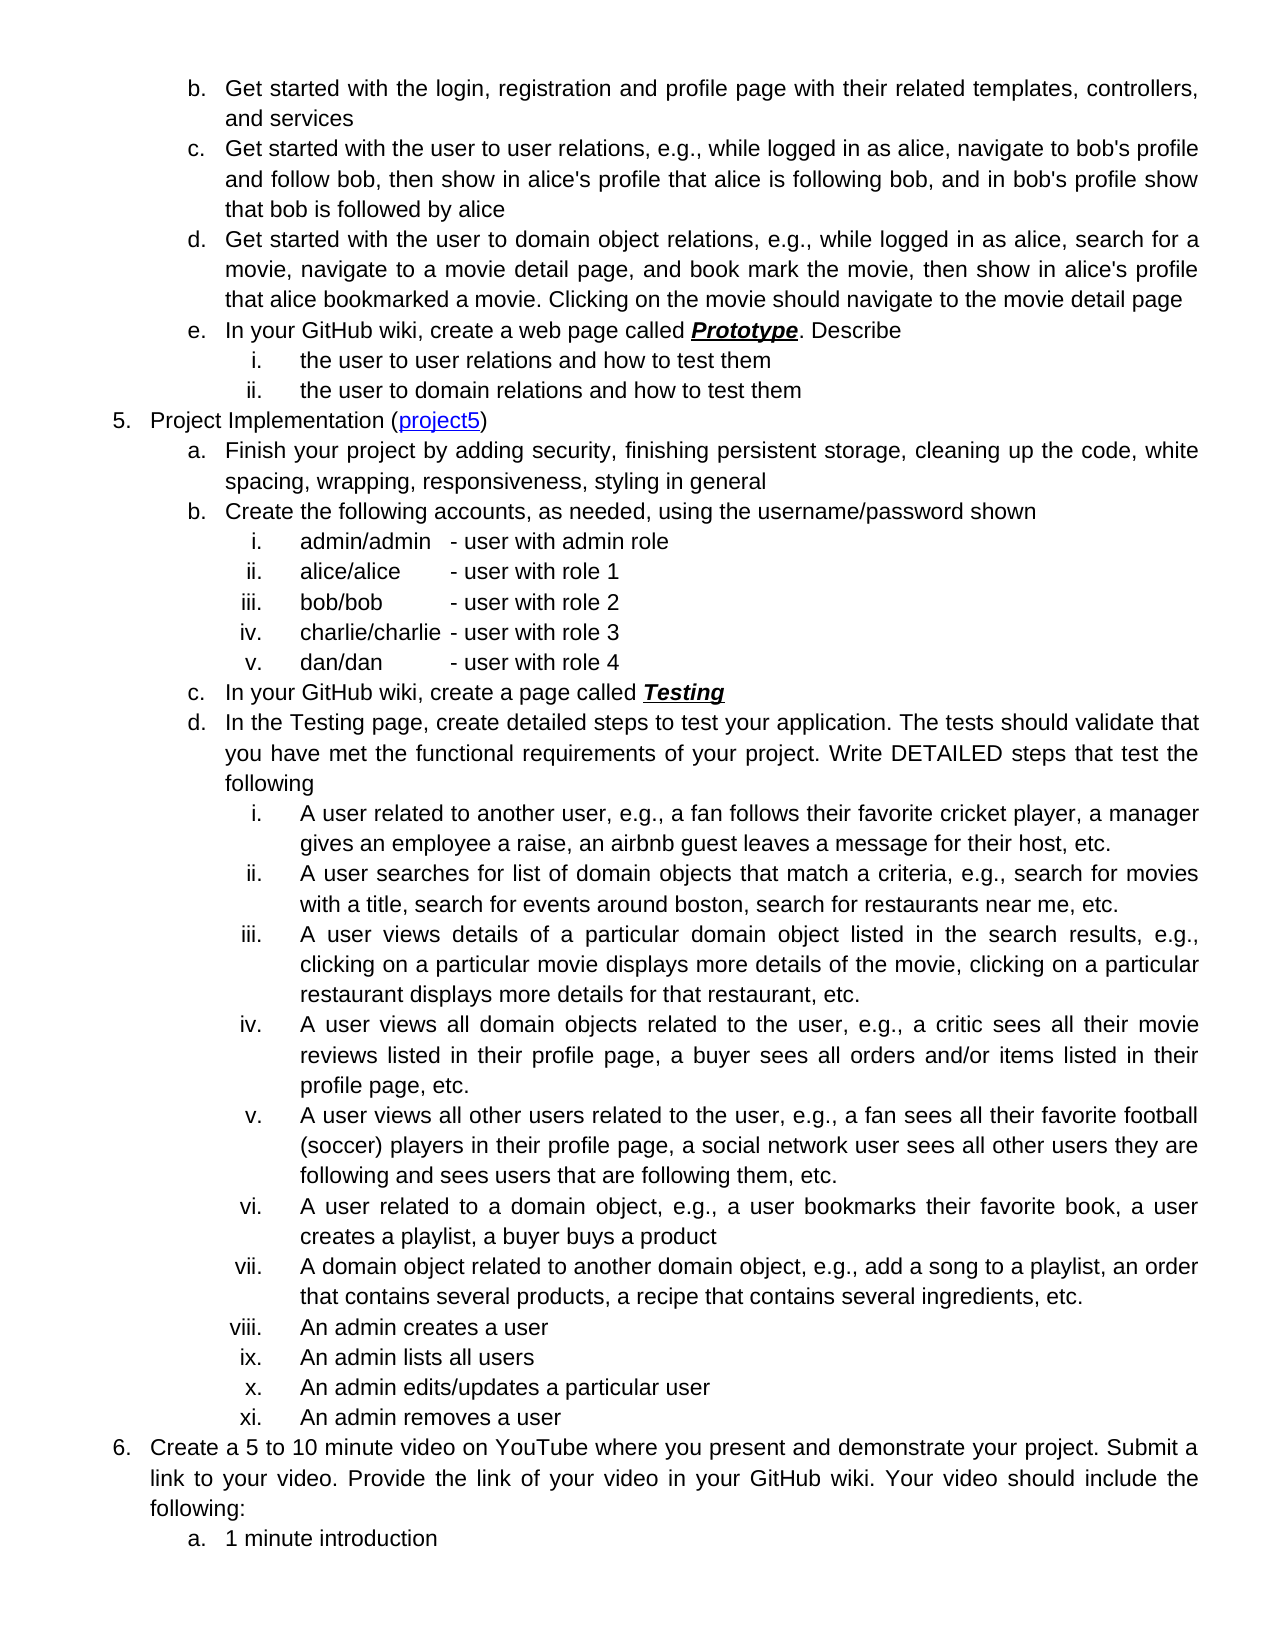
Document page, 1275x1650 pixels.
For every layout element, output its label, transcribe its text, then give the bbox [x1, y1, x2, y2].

list In your GitHub wiki, create a web page called Prototype. Describe [187, 317, 1200, 343]
list An admin creates a user [262, 1313, 1200, 1340]
list admin/admin - user with admin role [262, 528, 1200, 554]
list Get started with the login, registration and profile page with their related templates, controllers, and services [187, 75, 1200, 132]
list bob/bob - user with role 2 [262, 588, 1200, 615]
list In the Testing page, create detailed steps to test your application. The tests should validate that you have met the functional requirements of your project. Write DETAILED steps that test the following [187, 709, 1200, 796]
list A user searches for list of domain objects that match a criteria, e.g., search for movies with a title, search for events around boston, search for restaurants near me, etc. [262, 860, 1200, 917]
list In your GitHub wiki, create a page called Testing [187, 679, 1200, 706]
list alice/alice - user with role 1 [262, 558, 1200, 585]
list Create a 5 to 10 minute video on YouTube where you present and demonstrate your project. Submit a link to your video. Provide the link of your video in your GitHub wiki. Your video should include the following: [112, 1434, 1200, 1521]
list Create the following accounts, as needed, using the username/password shown [187, 498, 1200, 524]
list dan/dan - user with role 4 [262, 649, 1200, 675]
list 1 minute introduction [187, 1525, 1200, 1551]
list Get started with the user to domain object relations, e.g., while logged in as alice, search for a movie, navigate to a movie detail page, and book mark the movie, then show in alice's profile that alice bookmarked a movie. Clicking on the movie should navigate to the movie detail page [187, 226, 1200, 313]
list A user views all other users related to the user, e.g., a fan sees all their favorite football (soccer) players in their profile page, a social network user sees all other users they are following and sees users that are following them, etc. [262, 1102, 1200, 1189]
list the user to user relations and how to test them [262, 347, 1200, 373]
list An admin removes a user [262, 1404, 1200, 1431]
list A user related to another user, e.g., a fan follows their favorite cricket player, a manager gives an employee a raise, an airbnb guest leaves a message for their host, etc. [262, 800, 1200, 857]
list A user views details of a particular domain object listed in the search results, e.g., clicking on a particular movie displays more details of the movie, clicking on a particular restaurant displays more details for that restaurant, etc. [262, 921, 1200, 1008]
list A user related to a domain object, e.g., a user bookmarks their favorite book, a user creates a playlist, a buyer buys a product [262, 1193, 1200, 1249]
list the user to domain relations and how to test them [262, 377, 1200, 403]
list Get started with the user to user relations, e.g., while logged in as alice, navigate to bob's profile and follow bob, then show in alice's profile that alice is following bob, and in bob's profile show that bob is followed by alice [187, 135, 1200, 222]
list Finish your project by adding security, finishing persistent storage, cleaning up the code, white spacing, wrapping, responsiveness, styling in general [187, 437, 1200, 494]
list Project Implementation (project5) [112, 407, 1200, 434]
list An admin edits/updates a particular user [262, 1374, 1200, 1400]
list A domain object related to another domain object, e.g., add a song to a playlist, an order that contains several products, a recipe that contains several ingredients, etc. [262, 1253, 1200, 1310]
list An admin lists all users [262, 1344, 1200, 1370]
list A user views all domain objects related to the user, e.g., a critic sees all their movie reviews listed in their profile page, a buyer sees all orders and/or items listed in their profile page, etc. [262, 1011, 1200, 1098]
list charlie/charlie - user with role 3 [262, 619, 1200, 645]
